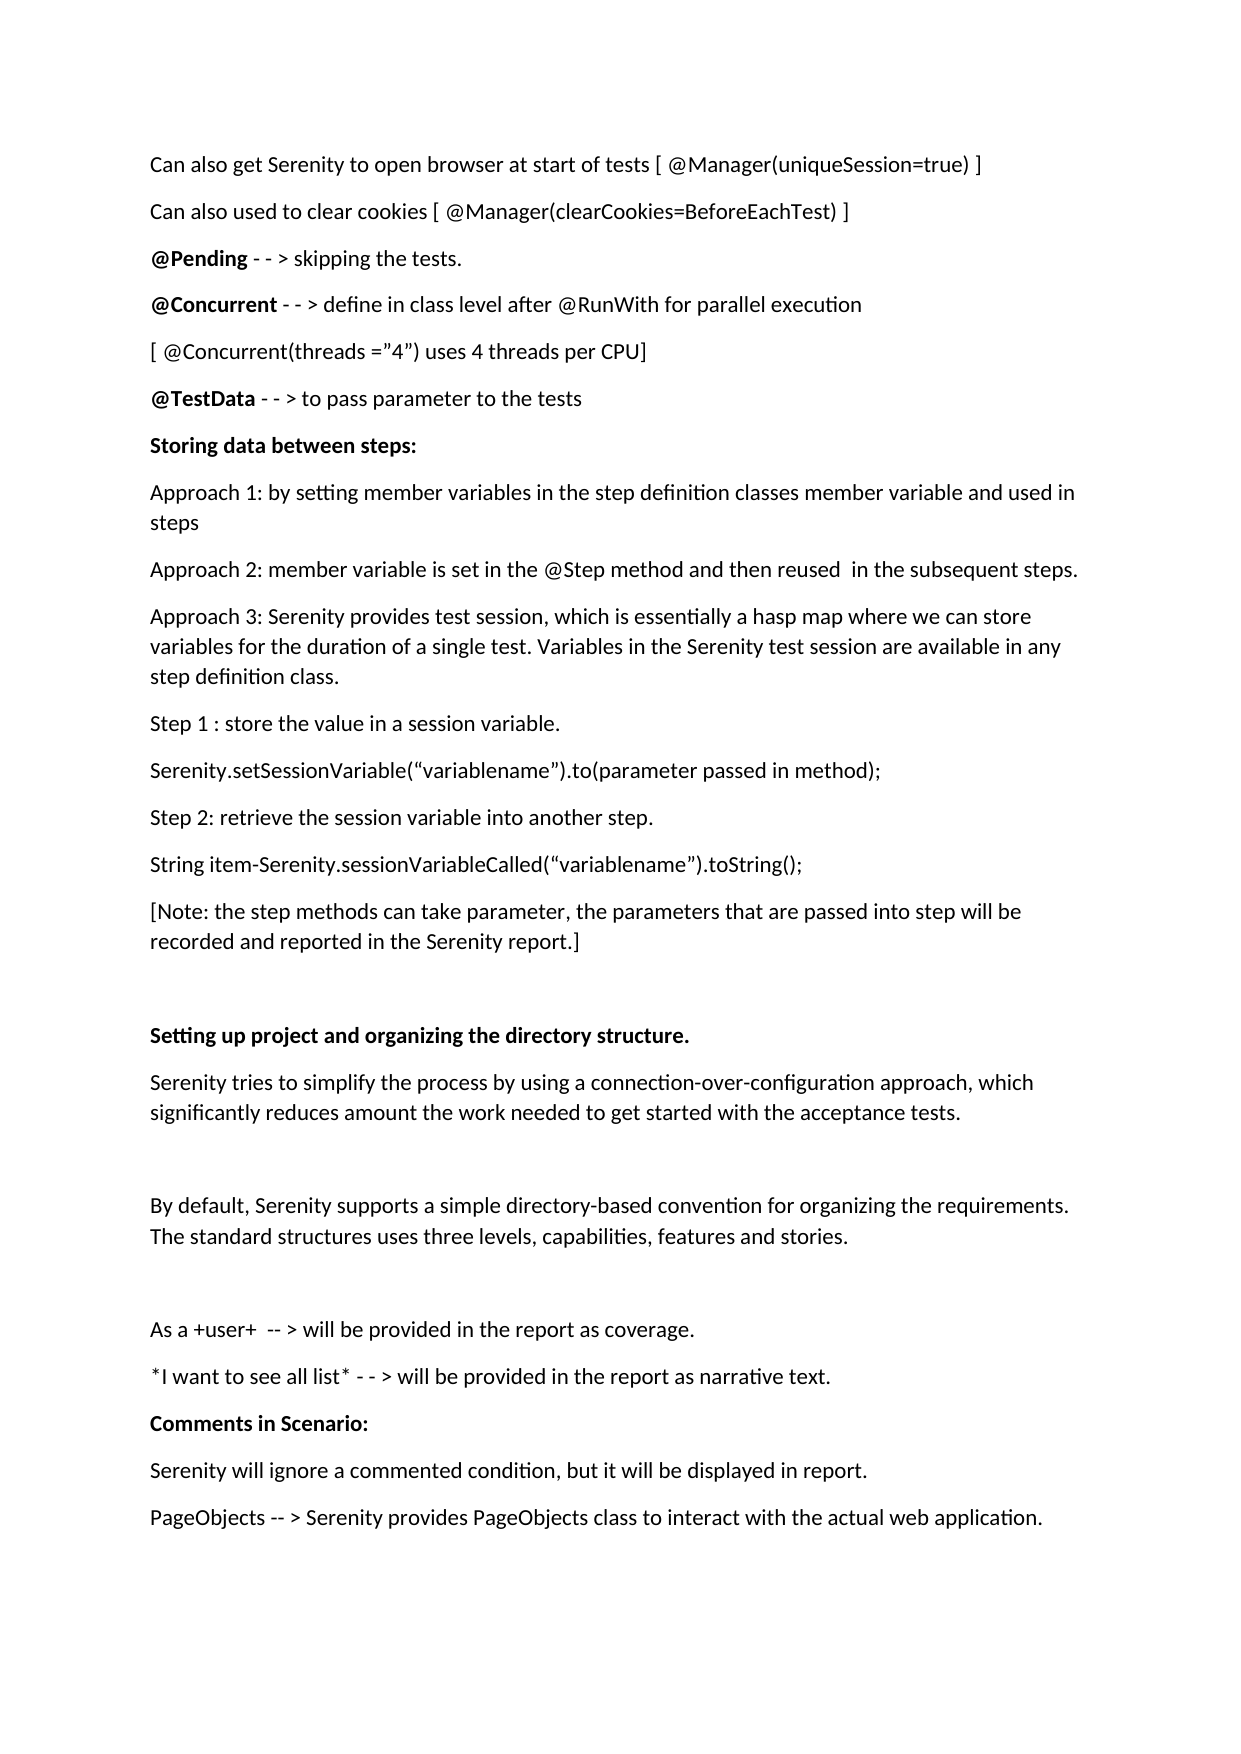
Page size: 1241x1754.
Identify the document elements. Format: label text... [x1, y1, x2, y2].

text *I want to see all list* - - > will be provided in the report as narrative text. [150, 1362, 1090, 1391]
text Setting up project and organizing the directory structure. [150, 1021, 1090, 1049]
text @TestData - - > to pass parameter to the tests [150, 384, 1090, 412]
text PageObjects -- > Serenity provides PageObjects class to interact with the actual web application. [150, 1503, 1090, 1531]
text As a +user+ -- > will be provided in the report as coverage. [150, 1316, 1090, 1344]
text Approach 3: Serenity provides test session, which is essentially a hasp map where we can store variables for the duration of a single test. Variables in the Serenity test session are available in any step definition class. [150, 602, 1090, 691]
text [ @Concurrent(threads =”4”) uses 4 threads per CPU] [150, 337, 1090, 366]
text Approach 1: by setting member variables in the step definition classes member variable and used in steps [150, 478, 1090, 536]
text Serenity will ignore a commented condition, but it will be displayed in report. [150, 1456, 1090, 1484]
text Step 2: retrieve the session variable into another step. [150, 803, 1090, 831]
text Storing data between steps: [150, 431, 1090, 459]
text Approach 2: member variable is set in the @Step method and then reused in the subsequent steps. [150, 555, 1090, 583]
text Serenity tries to simplify the process by using a connection-over-configuration approach, which significantly reduces amount the work needed to get started with the acceptance tests. [150, 1068, 1090, 1126]
text Step 1 : store the value in a session variable. [150, 709, 1090, 737]
text [Note: the step methods can take parameter, the parameters that are passed into step will be recorded and reported in the Serenity report.] [150, 897, 1090, 955]
text Can also get Serenity to open browser at start of tests [ @Manager(uniqueSession=true) ] [150, 150, 1090, 178]
text Comments in Scenario: [150, 1409, 1090, 1437]
text Can also used to clear cookies [ @Manager(clearCookies=BeforeEachTest) ] [150, 197, 1090, 225]
text String item-Serenity.sessionVariableCalled(“variablename”).toString(); [150, 850, 1090, 878]
text @Concurrent - - > define in class level after @RunWith for parallel execution [150, 291, 1090, 319]
text By default, Serenity supports a simple directory-based convention for organizing the requirements. The standard structures uses three levels, capabilities, features and stories. [150, 1192, 1090, 1250]
text @Pending - - > skipping the tests. [150, 244, 1090, 272]
text Serenity.setSessionVariable(“variablename”).to(parameter passed in method); [150, 756, 1090, 784]
